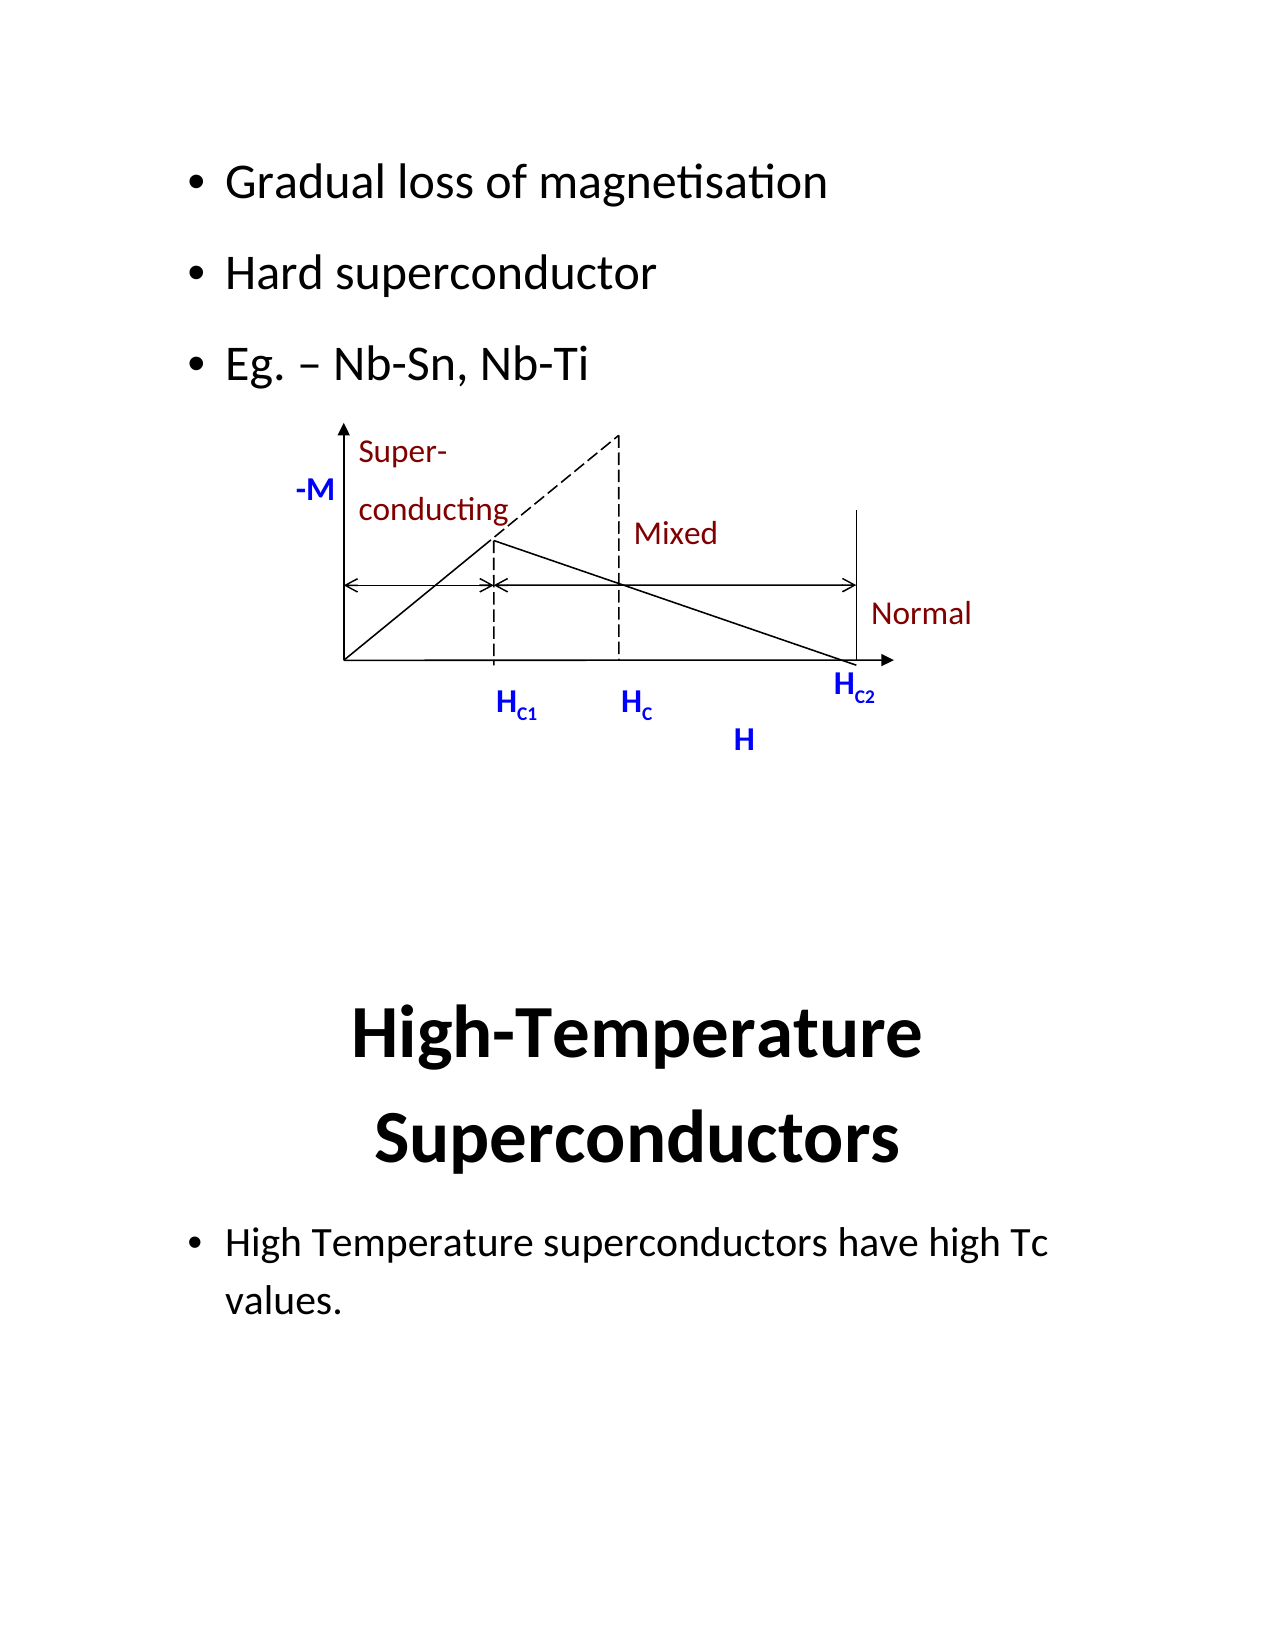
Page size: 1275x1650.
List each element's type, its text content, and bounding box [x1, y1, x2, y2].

list Eg. – Nb-Sn, Nb-Ti [187, 332, 1125, 393]
list High Temperature superconductors have high Tc values. [187, 1216, 1125, 1325]
list Hard superconductor [187, 241, 1125, 302]
list Gradual loss of magnetisation [187, 150, 1125, 211]
text High-Temperature Superconductors [150, 984, 1125, 1181]
